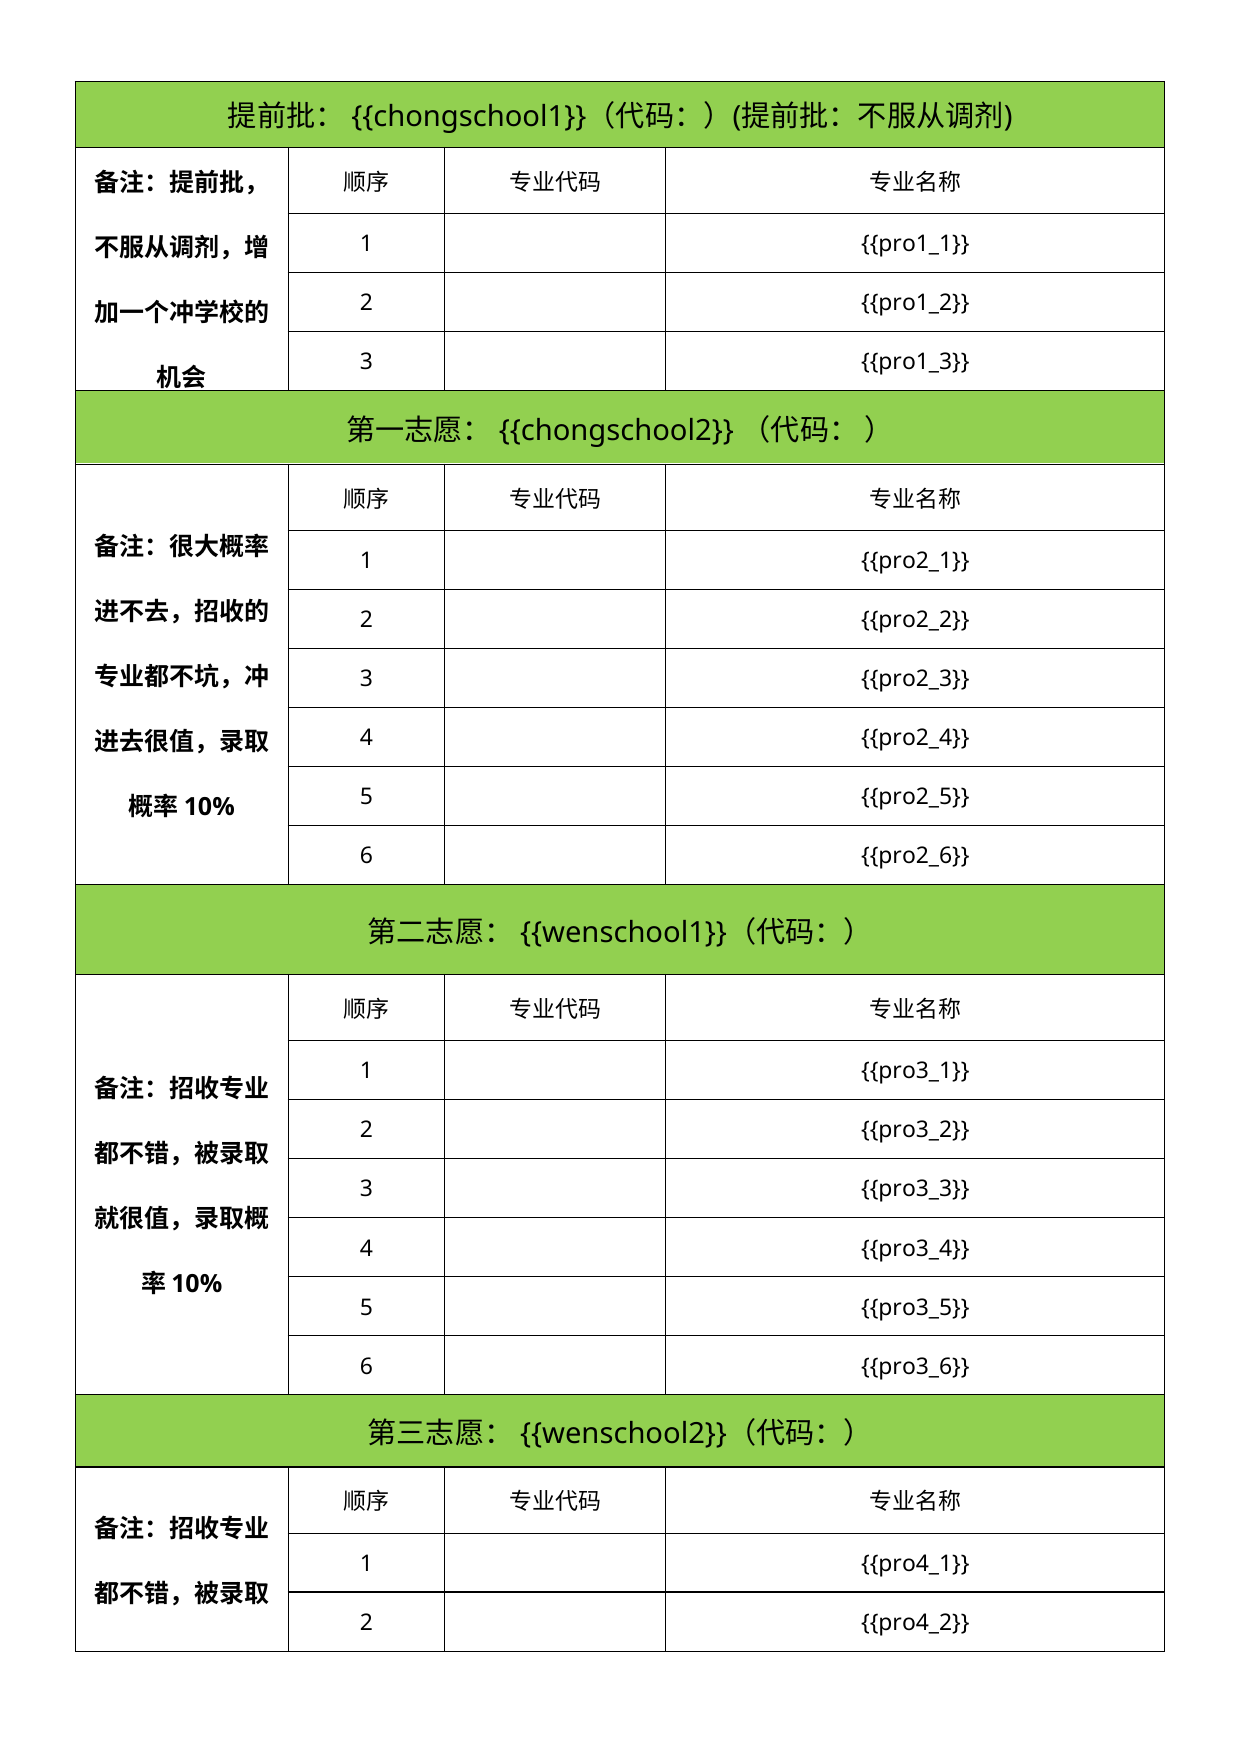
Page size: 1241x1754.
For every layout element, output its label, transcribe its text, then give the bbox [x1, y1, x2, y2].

table_cell 专业代码 [445, 148, 665, 213]
table_cell 专业名称 [666, 975, 1164, 1040]
table_cell 5 [289, 767, 444, 825]
table_cell [445, 1593, 665, 1651]
table_cell [445, 649, 665, 707]
table_cell [445, 531, 665, 589]
table_cell [445, 1041, 665, 1099]
table_cell 专业代码 [445, 975, 665, 1040]
table_cell [445, 1534, 665, 1591]
table_cell 3 [289, 649, 444, 707]
table_cell {{pro2_3}} [666, 649, 1164, 707]
table_cell 专业名称 [666, 465, 1164, 529]
table_cell 第一志愿： {{chongschool2}} （代码： ） [76, 391, 1164, 463]
table_cell [445, 590, 665, 648]
table_cell [445, 1336, 665, 1394]
table_cell 1 [289, 531, 444, 589]
table_cell [445, 214, 665, 272]
table_cell 3 [289, 332, 444, 390]
table_cell 2 [289, 273, 444, 331]
table_cell {{pro3_3}} [666, 1159, 1164, 1217]
table_cell 4 [289, 708, 444, 766]
table_cell 顺序 [289, 975, 444, 1040]
table_cell 3 [289, 1159, 444, 1217]
table_cell 2 [289, 1100, 444, 1158]
table_cell 6 [289, 1336, 444, 1394]
table_cell 顺序 [289, 1468, 444, 1532]
table_cell {{pro4_2}} [666, 1593, 1164, 1651]
table_cell 备注：提前批，不服从调剂，增加一个冲学校的机会 [76, 148, 288, 390]
table_cell [445, 1218, 665, 1276]
table_cell [445, 826, 665, 884]
table_cell {{pro3_2}} [666, 1100, 1164, 1158]
table_cell {{pro2_4}} [666, 708, 1164, 766]
table_cell {{pro1_3}} [666, 332, 1164, 390]
table_cell [445, 1277, 665, 1335]
table_cell [445, 708, 665, 766]
table_cell {{pro3_1}} [666, 1041, 1164, 1099]
table_cell 顺序 [289, 465, 444, 529]
table_cell [445, 767, 665, 825]
table_cell 专业代码 [445, 1468, 665, 1532]
table_cell 顺序 [289, 148, 444, 213]
table_cell {{pro3_6}} [666, 1336, 1164, 1394]
table_cell {{pro4_1}} [666, 1534, 1164, 1591]
table_cell {{pro3_4}} [666, 1218, 1164, 1276]
table_cell [445, 1100, 665, 1158]
table_cell 备注：很大概率进不去，招收的专业都不坑，冲进去很值，录取概率10% [76, 465, 288, 884]
table_cell 第三志愿： {{wenschool2}}（代码：） [76, 1395, 1164, 1466]
table_cell {{pro2_2}} [666, 590, 1164, 648]
table_cell {{pro1_1}} [666, 214, 1164, 272]
table_cell 6 [289, 826, 444, 884]
table_cell 2 [289, 1593, 444, 1651]
table_cell 备注：招收专业都不错，被录取就很值，录取概率30% [76, 1468, 288, 1651]
table_cell 专业代码 [445, 465, 665, 529]
table_cell 第二志愿： {{wenschool1}}（代码：） [76, 885, 1164, 974]
table_cell 专业名称 [666, 1468, 1164, 1532]
table_cell [445, 1159, 665, 1217]
table_cell [445, 273, 665, 331]
table_cell [445, 332, 665, 390]
table_cell {{pro2_1}} [666, 531, 1164, 589]
table_cell {{pro2_6}} [666, 826, 1164, 884]
table_cell {{pro1_2}} [666, 273, 1164, 331]
table_cell 备注：招收专业都不错，被录取就很值，录取概率10% [76, 975, 288, 1394]
table_cell 4 [289, 1218, 444, 1276]
table_cell 1 [289, 214, 444, 272]
table_cell 专业名称 [666, 148, 1164, 213]
table_cell 5 [289, 1277, 444, 1335]
table_cell 1 [289, 1534, 444, 1591]
table_cell 2 [289, 590, 444, 648]
table_cell 1 [289, 1041, 444, 1099]
table_cell {{pro2_5}} [666, 767, 1164, 825]
table_cell {{pro3_5}} [666, 1277, 1164, 1335]
table_cell 提前批： {{chongschool1}}（代码：）(提前批：不服从调剂) [76, 82, 1164, 147]
